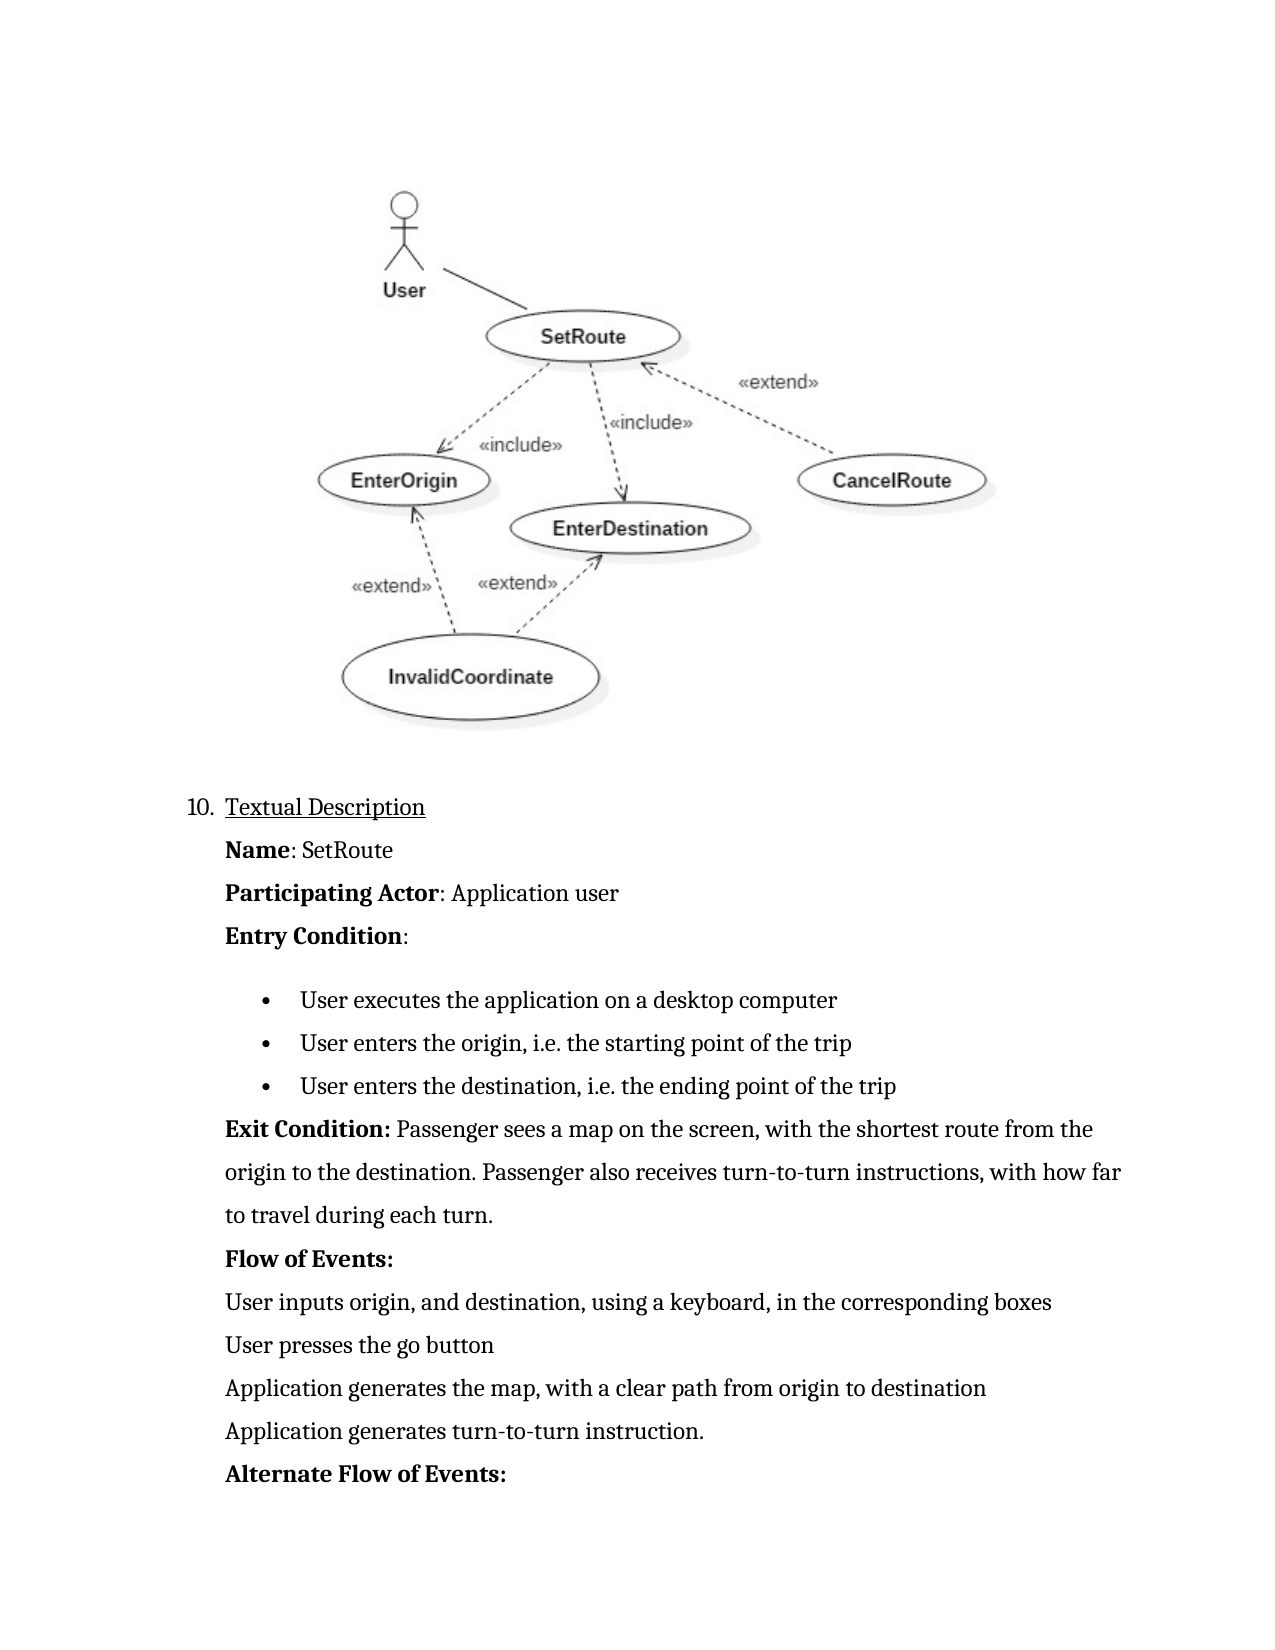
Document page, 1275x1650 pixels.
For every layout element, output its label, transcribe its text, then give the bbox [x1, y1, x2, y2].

text User presses the go button [150, 1331, 1125, 1359]
list User executes the application on a desktop computer [262, 986, 1125, 1014]
list User enters the destination, i.e. the ending point of the trip [262, 1072, 1125, 1101]
list Entry Condition: [225, 922, 1125, 951]
text Application generates turn-to-turn instruction. [150, 1417, 1125, 1446]
list Name: SetRoute [225, 836, 1125, 864]
list Textual Description [187, 792, 1125, 821]
list User enters the origin, i.e. the starting point of the trip [262, 1029, 1125, 1058]
picture [304, 176, 1046, 780]
text Flow of Events: [150, 1244, 1125, 1273]
text Application generates the map, with a clear path from origin to destination [150, 1374, 1125, 1403]
text Alternate Flow of Events: [150, 1460, 1125, 1489]
text User inputs origin, and destination, using a keyboard, in the corresponding boxes [150, 1288, 1125, 1316]
list Participating Actor: Application user [225, 879, 1125, 907]
text Exit Condition: Passenger sees a map on the screen, with the shortest route from the origin to the destination. Passenger also receives turn-to-turn instructions, with how far to travel during each turn. [225, 1115, 1125, 1230]
